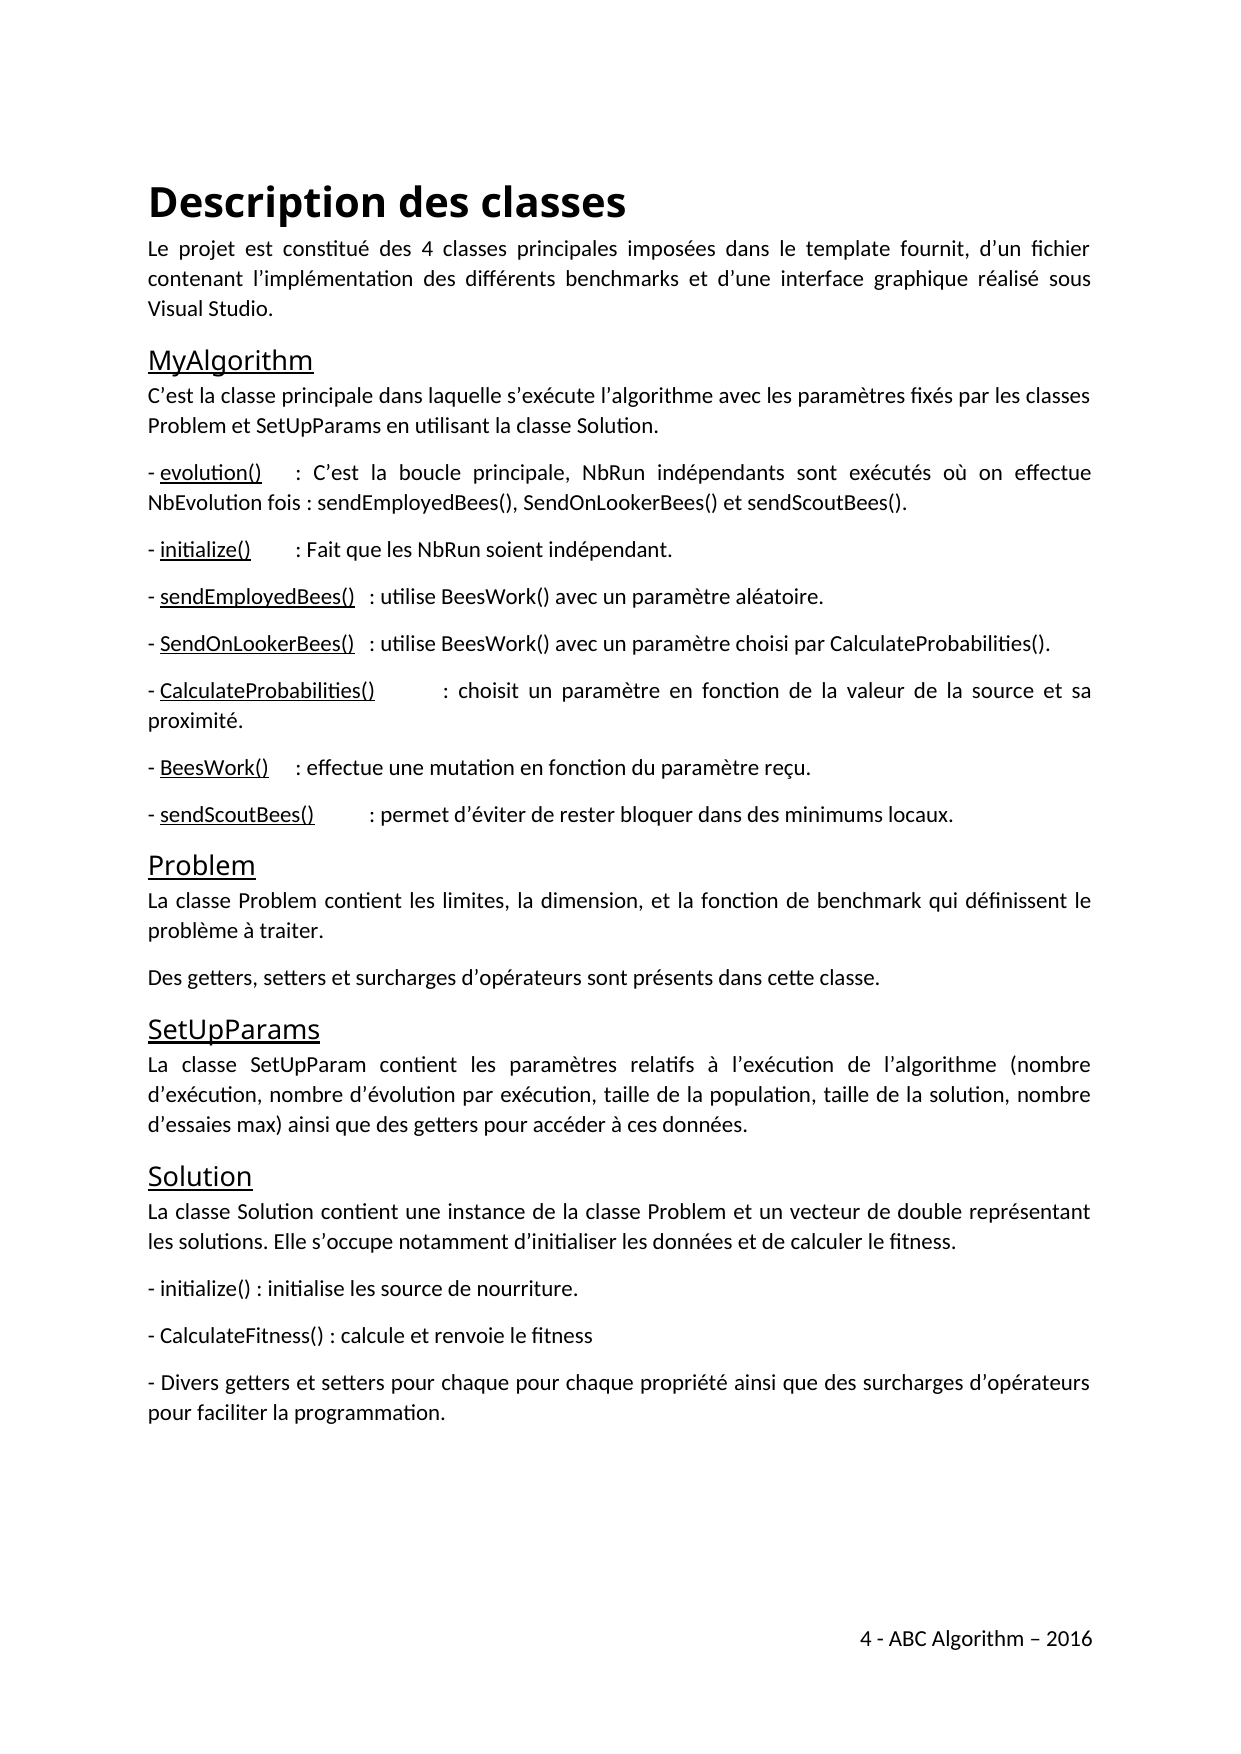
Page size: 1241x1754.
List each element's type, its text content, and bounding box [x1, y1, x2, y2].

text - initialize() : Fait que les NbRun soient indépendant. [148, 535, 1093, 563]
text - initialize() : initialise les source de nourriture. [148, 1274, 1093, 1302]
subtitle Problem [148, 847, 1093, 883]
subtitle MyAlgorithm [148, 341, 1093, 378]
text - CalculateFitness() : calcule et renvoie le fitness [148, 1321, 1093, 1349]
text La classe Problem contient les limites, la dimension, et la fonction de benchmark qui définissent le problème à traiter. [148, 886, 1093, 944]
text La classe SetUpParam contient les paramètres relatifs à l’exécution de l’algorithme (nombre d’exécution, nombre d’évolution par exécution, taille de la population, taille de la solution, nombre d’essaies max) ainsi que des getters pour accéder à ces données. [148, 1050, 1093, 1138]
text - sendScoutBees() : permet d’éviter de rester bloquer dans des minimums locaux. [148, 800, 1093, 828]
text La classe Solution contient une instance de la classe Problem et un vecteur de double représentant les solutions. Elle s’occupe notamment d’initialiser les données et de calculer le fitness. [148, 1197, 1093, 1255]
text - BeesWork() : effectue une mutation en fonction du paramètre reçu. [148, 753, 1093, 781]
text - CalculateProbabilities() : choisit un paramètre en fonction de la valeur de la source et sa proximité. [148, 676, 1093, 734]
subtitle SetUpParams [148, 1010, 1093, 1047]
text Le projet est constitué des 4 classes principales imposées dans le template fournit, d’un fichier contenant l’implémentation des différents benchmarks et d’une interface graphique réalisé sous Visual Studio. [148, 234, 1093, 322]
text - evolution() : C’est la boucle principale, NbRun indépendants sont exécutés où on effectue NbEvolution fois : sendEmployedBees(), SendOnLookerBees() et sendScoutBees(). [148, 458, 1093, 516]
text - SendOnLookerBees() : utilise BeesWork() avec un paramètre choisi par CalculateProbabilities(). [148, 629, 1093, 657]
subtitle Solution [148, 1157, 1093, 1194]
text C’est la classe principale dans laquelle s’exécute l’algorithme avec les paramètres fixés par les classes Problem et SetUpParams en utilisant la classe Solution. [148, 381, 1093, 439]
text - Divers getters et setters pour chaque pour chaque propriété ainsi que des surcharges d’opérateurs pour faciliter la programmation. [148, 1368, 1093, 1426]
text - sendEmployedBees() : utilise BeesWork() avec un paramètre aléatoire. [148, 582, 1093, 610]
text Des getters, setters et surcharges d’opérateurs sont présents dans cette classe. [148, 963, 1093, 991]
subtitle Description des classes [148, 173, 1093, 229]
